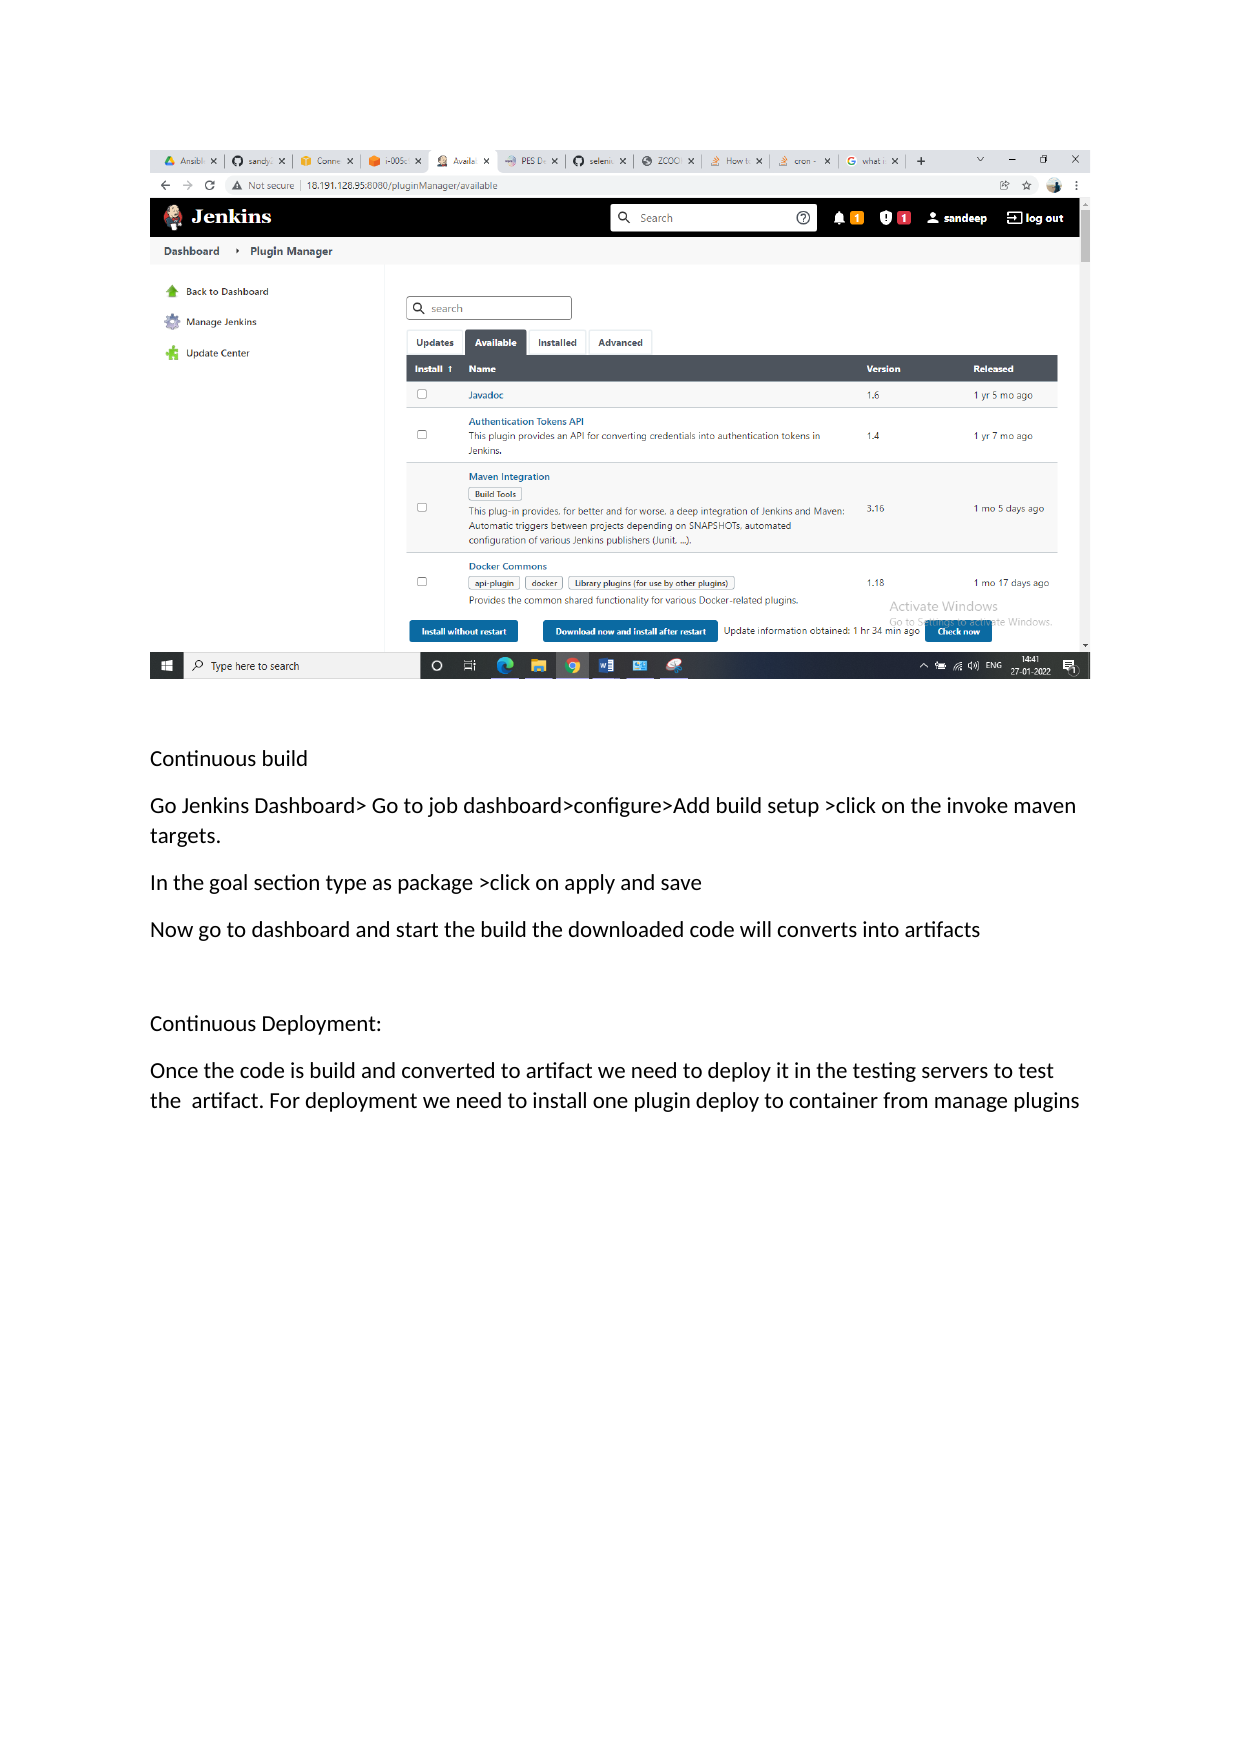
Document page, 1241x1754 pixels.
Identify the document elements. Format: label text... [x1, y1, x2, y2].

text Once the code is build and converted to artifact we need to deploy it in the testing servers to test the artifact. For deployment we need to install one plugin deploy to container from manage plugins [150, 1056, 1090, 1114]
text Now go to dashboard and start the build the downloaded code will converts into artifacts [150, 915, 1090, 943]
text Go Jenkins Dashboard> Go to job dashboard>configure>Add build setup >click on the invoke maven targets. [150, 791, 1090, 849]
text In the goal section type as package >click on apply and save [150, 868, 1090, 896]
text Continuous build [150, 744, 1090, 772]
picture [150, 150, 1091, 679]
text Continuous Deployment: [150, 1009, 1090, 1037]
